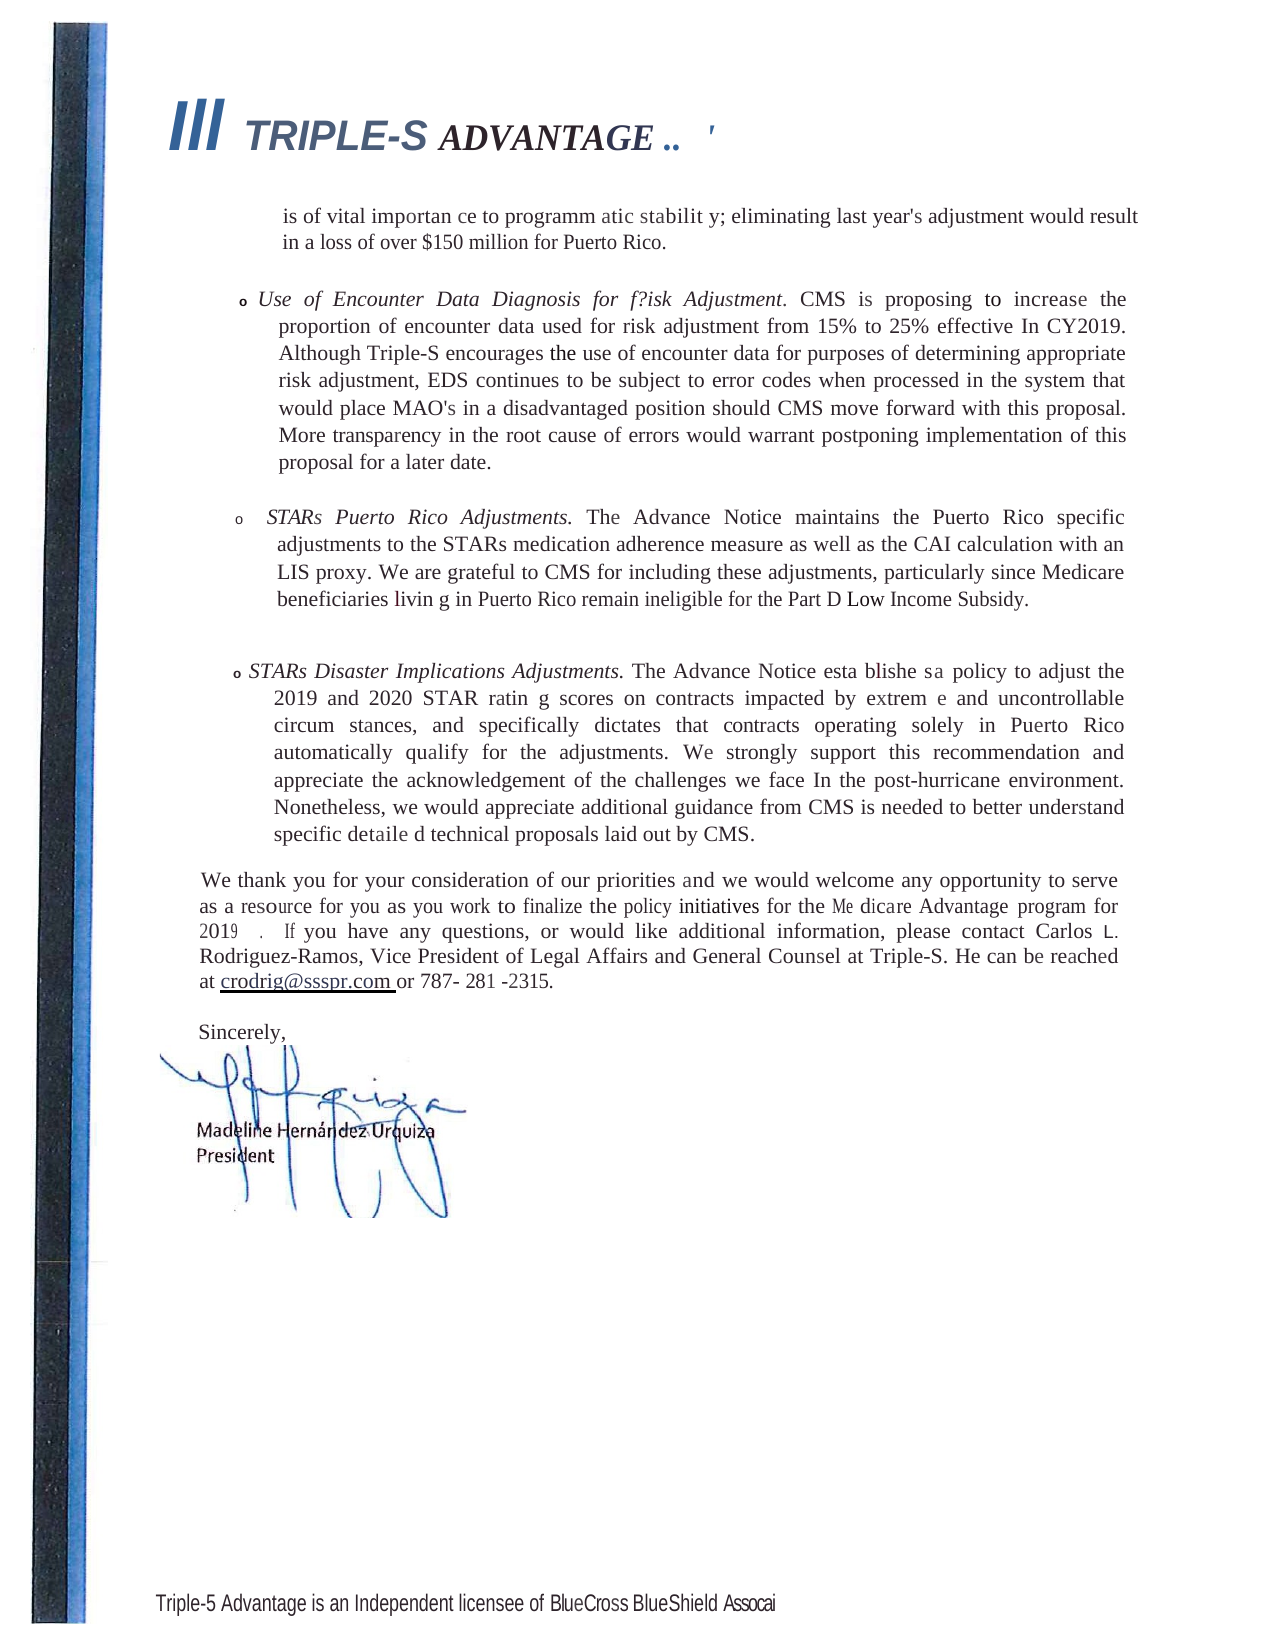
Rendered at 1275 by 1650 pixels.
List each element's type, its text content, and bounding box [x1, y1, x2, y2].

text We thank you for your consideration of our priorities and we would welcome any opportunity to serve as a resource for you as you work to finalize the policy initiatives for the Me dicare Advantage program for 2019 . If you have any questions, or would like additional information, please contact Carlos L. Rodriguez-Ramos, Vice President of Legal Affairs and General Counsel at Triple-S. He can be reached at crodrig@ssspr.com or 787- 281 -2315. [199, 867, 1119, 993]
text o STARs Disaster Implications Adjustments. The Advance Notice esta blishe sa policy to adjust the 2019 and 2020 STAR ratin g scores on contracts impacted by extrem e and uncontrollable circum stances, and specifically dictates that contracts operating solely in Puerto Rico automatically qualify for the adjustments. We strongly support this recommendation and appreciate the acknowledgement of the challenges we face In the post-hurricane environment. Nonetheless, we would appreciate additional guidance from CMS is needed to better understand specific detaile d technical proposals laid out by CMS. [233, 658, 1125, 846]
text o STARs Puerto Rico Adjustments. The Advance Notice maintains the Puerto Rico specific adjustments to the STARs medication adherence measure as well as the CAI calculation with an LIS proxy. We are grateful to CMS for including these adjustments, particularly since Medicare beneficiaries livin g in Puerto Rico remain ineligible for the Part D Low Income Subsidy. [235, 504, 1125, 611]
text o Use of Encounter Data Diagnosis for f?isk Adjustment. CMS is proposing to increase the proportion of encounter data used for risk adjustment from 15% to 25% effective In CY2019. Although Triple-S encourages the use of encounter data for purposes of determining appropriate risk adjustment, EDS continues to be subject to error codes when processed in the system that would place MAO's in a disadvantaged position should CMS move forward with this proposal. More transparency in the root cause of errors would warrant postponing implementation of this proposal for a later date. [239, 286, 1127, 474]
text Ill TRIPLE-S ADVANTAGE .. ' [168, 84, 1273, 165]
text Sincerely, [198, 1019, 1273, 1044]
picture [30, 21, 108, 1624]
picture [159, 1045, 468, 1218]
subtitle is of vital importan ce to programm atic stabilit y; eliminating last year's adjustment would result in a loss of over $150 million for Puerto Rico. [282, 203, 1155, 254]
